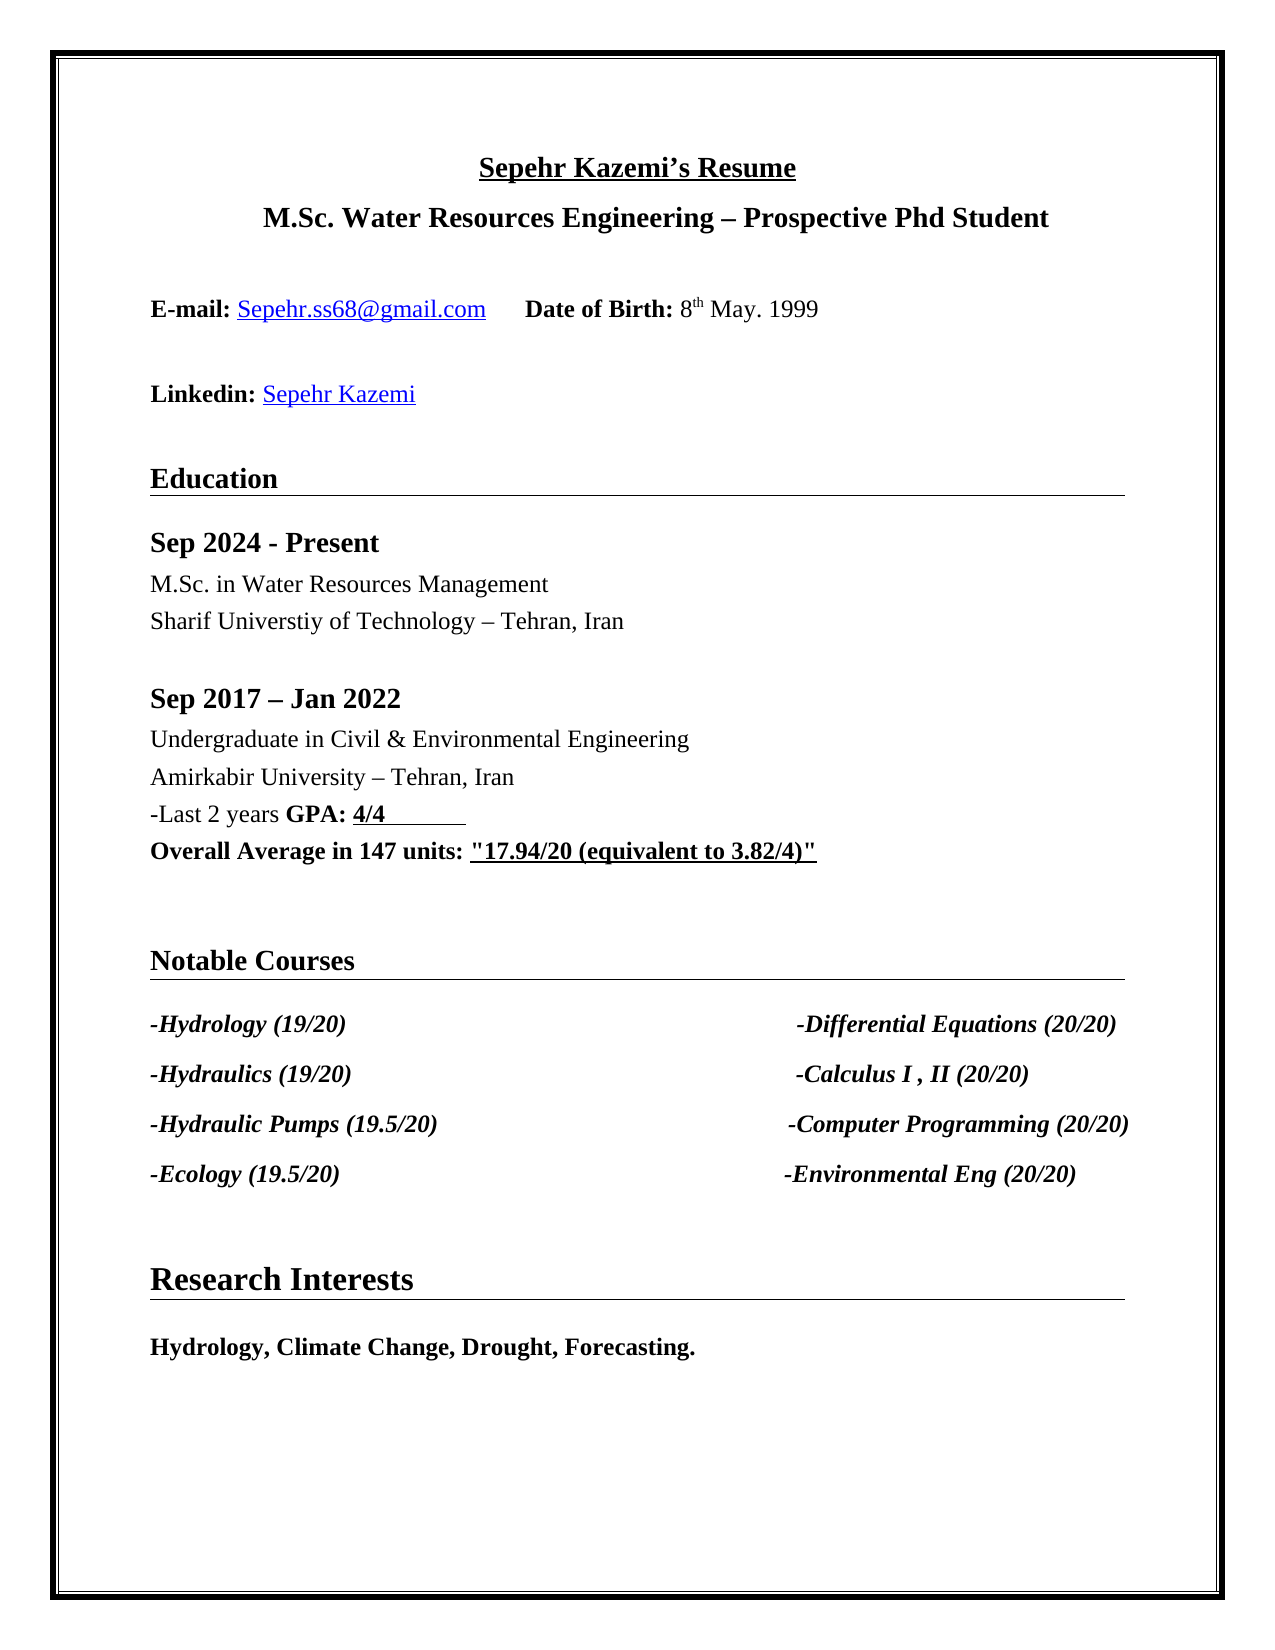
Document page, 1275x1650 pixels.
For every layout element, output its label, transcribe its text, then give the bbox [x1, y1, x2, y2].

text Research Interests [150, 1259, 1125, 1299]
text Sharif Universtiy of Technology – Tehran, Iran [150, 606, 1125, 635]
text -Hydraulic Pumps (19.5/20) -Computer Programming (20/20) [150, 1109, 1144, 1138]
text Education [150, 461, 1125, 495]
text E-mail: Sepehr.ss68@gmail.com Date of Birth: 8th May. 1999 [150, 294, 486, 322]
text E-mail: Sepehr.ss68@gmail.com Date of Birth: 8th May. 1999 [525, 294, 1125, 322]
text Sep 2024 - Present [150, 525, 1125, 559]
text -Ecology (19.5/20) -Environmental Eng (20/20) [150, 1159, 1144, 1187]
text Amirkabir University – Tehran, Iran [150, 762, 1125, 790]
text -Hydraulics (19/20) -Calculus I , II (20/20) [150, 1059, 1144, 1088]
text Sep 2017 – Jan 2022 [150, 681, 1125, 714]
text Hydrology, Climate Change, Drought, Forecasting. [150, 1332, 1125, 1361]
text -Hydrology (19/20) -Differential Equations (20/20) [150, 1009, 1144, 1038]
text Sepehr Kazemi’s Resume [150, 150, 1125, 183]
text Linkedin: Sepehr Kazemi [150, 379, 1125, 408]
text -Last 2 years GPA: 4/4 [150, 799, 1125, 828]
text M.Sc. Water Resources Engineering – Prospective Phd Student [150, 200, 1162, 234]
text Notable Courses [150, 943, 1125, 979]
text M.Sc. in Water Resources Management [150, 569, 1125, 598]
text Overall Average in 147 units: "17.94/20 (equivalent to 3.82/4)" [150, 836, 1125, 865]
text Undergraduate in Civil & Environmental Engineering [150, 724, 1125, 753]
